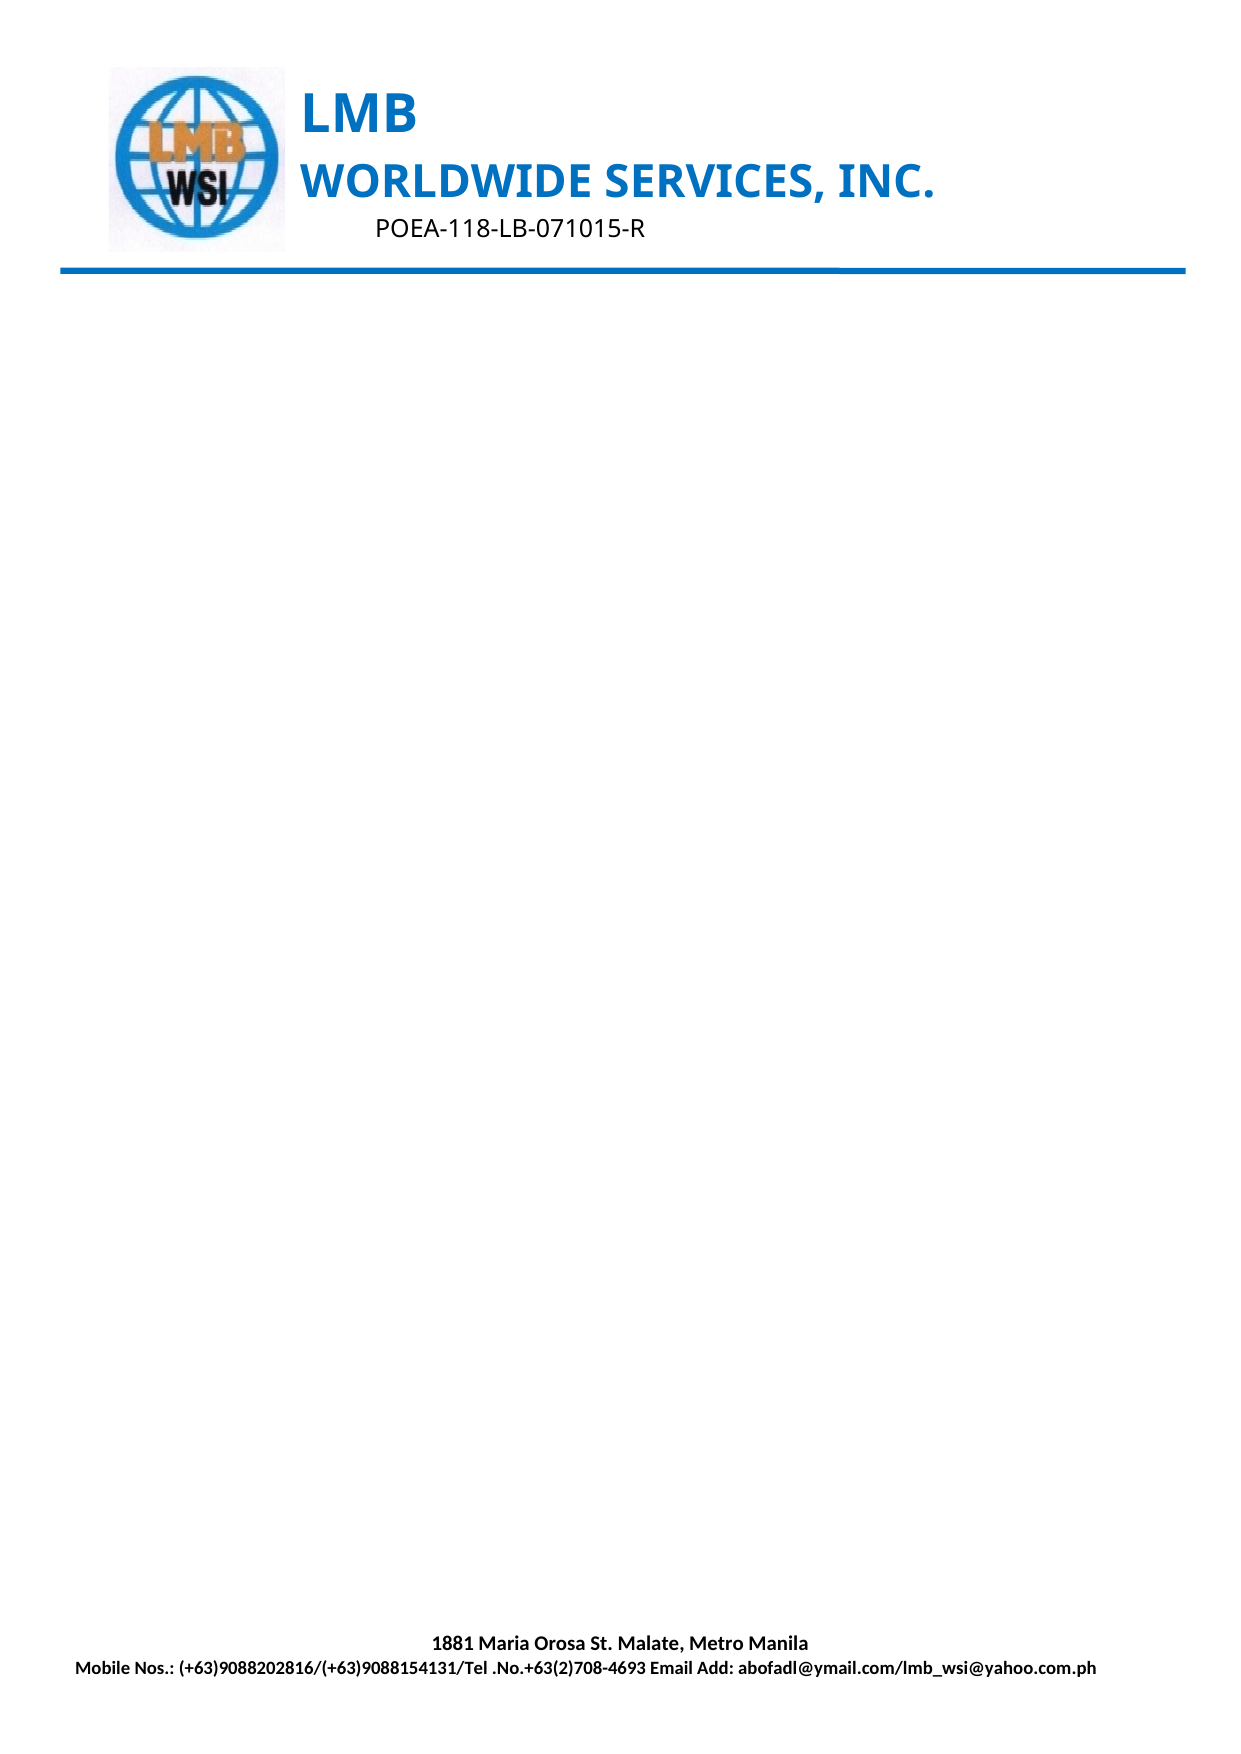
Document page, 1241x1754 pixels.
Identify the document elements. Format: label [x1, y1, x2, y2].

picture [108, 67, 286, 252]
